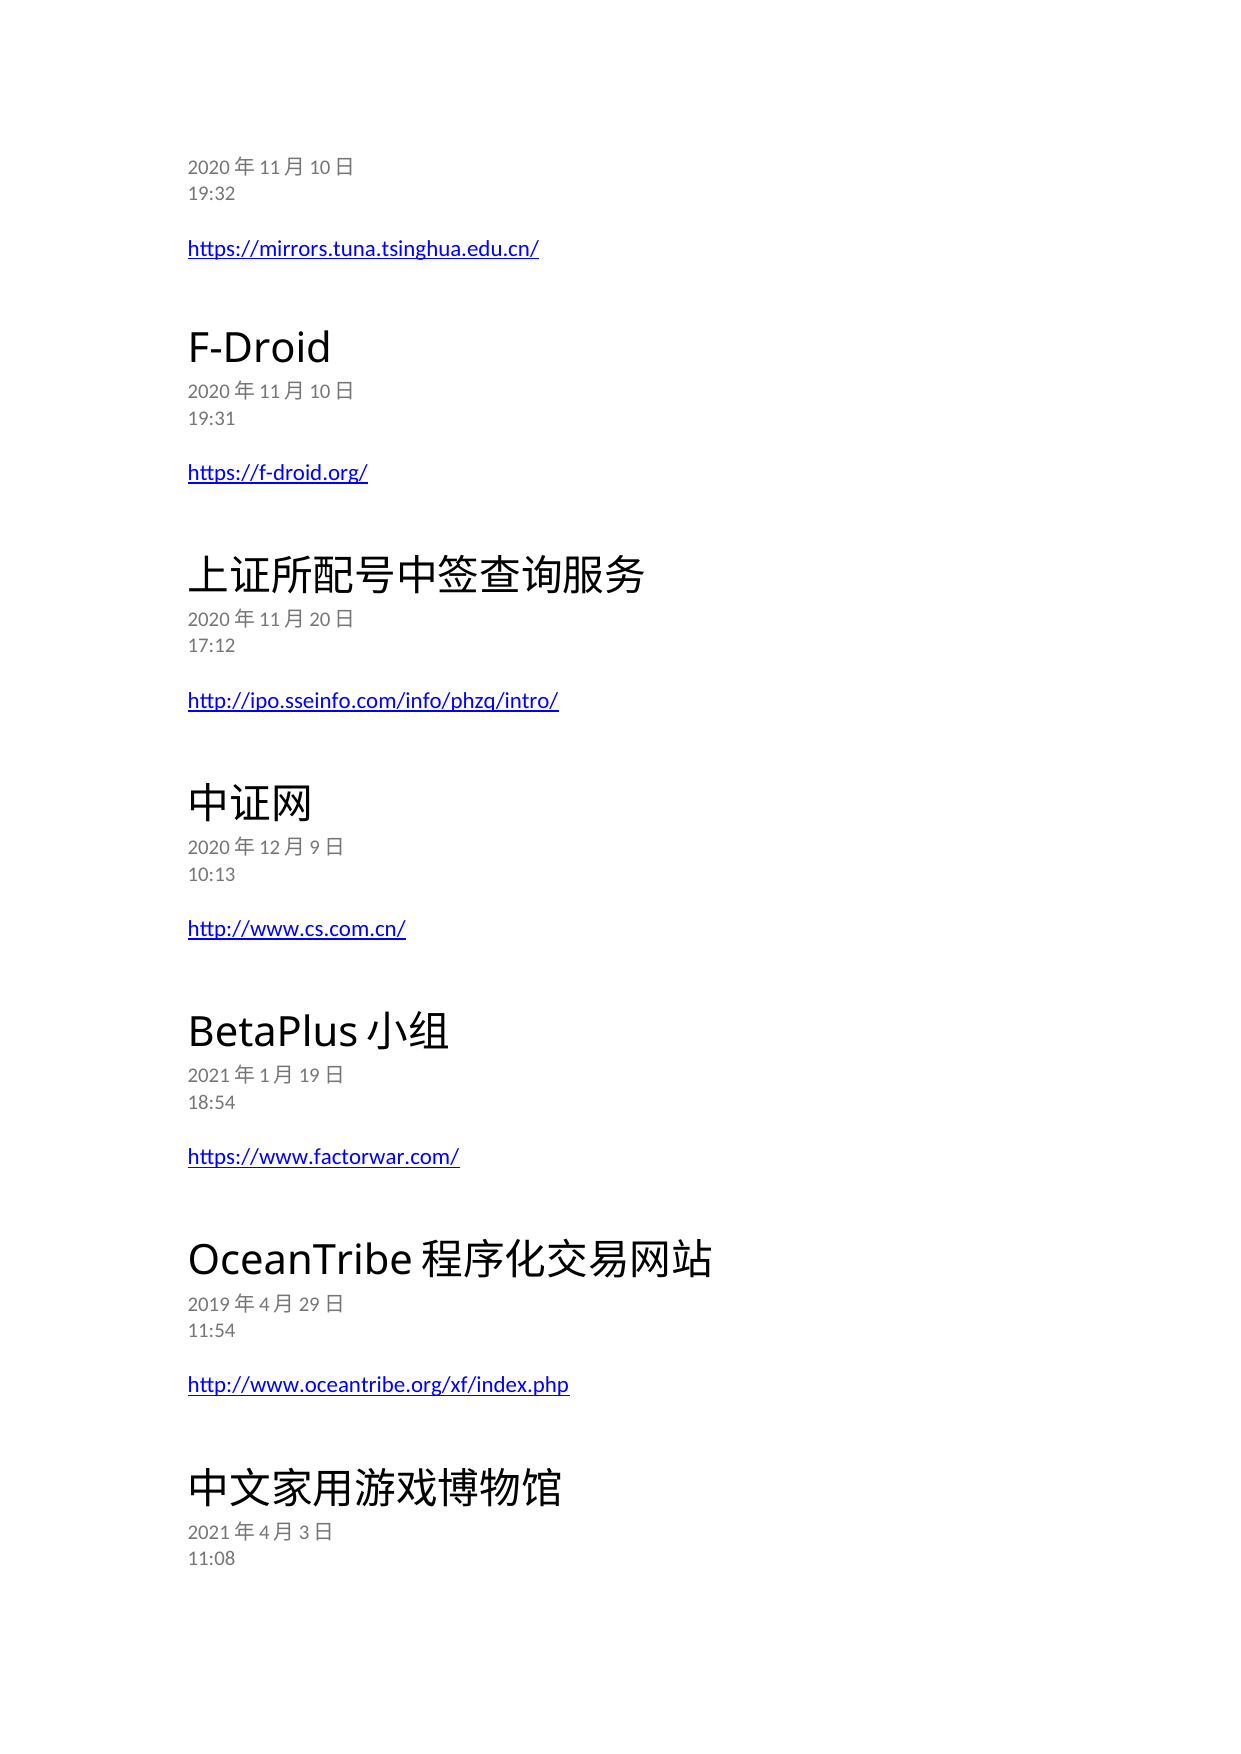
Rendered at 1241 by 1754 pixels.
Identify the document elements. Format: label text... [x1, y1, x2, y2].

text 2020年11月10日 [187, 150, 1053, 180]
text 2020年11月10日 [187, 374, 1053, 405]
text 2020年11月20日 [187, 602, 1053, 633]
text 2021年1月19日 [187, 1059, 1053, 1089]
text F-Droid [187, 318, 1053, 374]
text 上证所配号中签查询服务 [187, 542, 1053, 602]
text 2019年4月29日 [187, 1287, 1053, 1317]
text 2020年12月9日 [187, 831, 1053, 861]
text 2021年4月3日 [187, 1515, 1053, 1545]
text https://f-droid.org/ [187, 458, 1053, 486]
text http://www.oceantribe.org/xf/index.php [187, 1371, 1053, 1399]
text http://ipo.sseinfo.com/info/phzq/intro/ [187, 686, 1053, 714]
text https://mirrors.tuna.tsinghua.edu.cn/ [187, 234, 1053, 262]
text BetaPlus小组 [187, 998, 1053, 1059]
text 中文家用游戏博物馆 [187, 1455, 1053, 1515]
text 17:12 [187, 633, 1053, 658]
text https://www.factorwar.com/ [187, 1142, 1053, 1170]
text 11:08 [187, 1545, 1053, 1571]
text OceanTribe程序化交易网站 [187, 1226, 1053, 1287]
text 10:13 [187, 861, 1053, 886]
text 19:31 [187, 405, 1053, 430]
text http://www.cs.com.cn/ [187, 914, 1053, 942]
text 19:32 [187, 180, 1053, 206]
text 18:54 [187, 1089, 1053, 1114]
text 中证网 [187, 770, 1053, 831]
text 11:54 [187, 1317, 1053, 1343]
